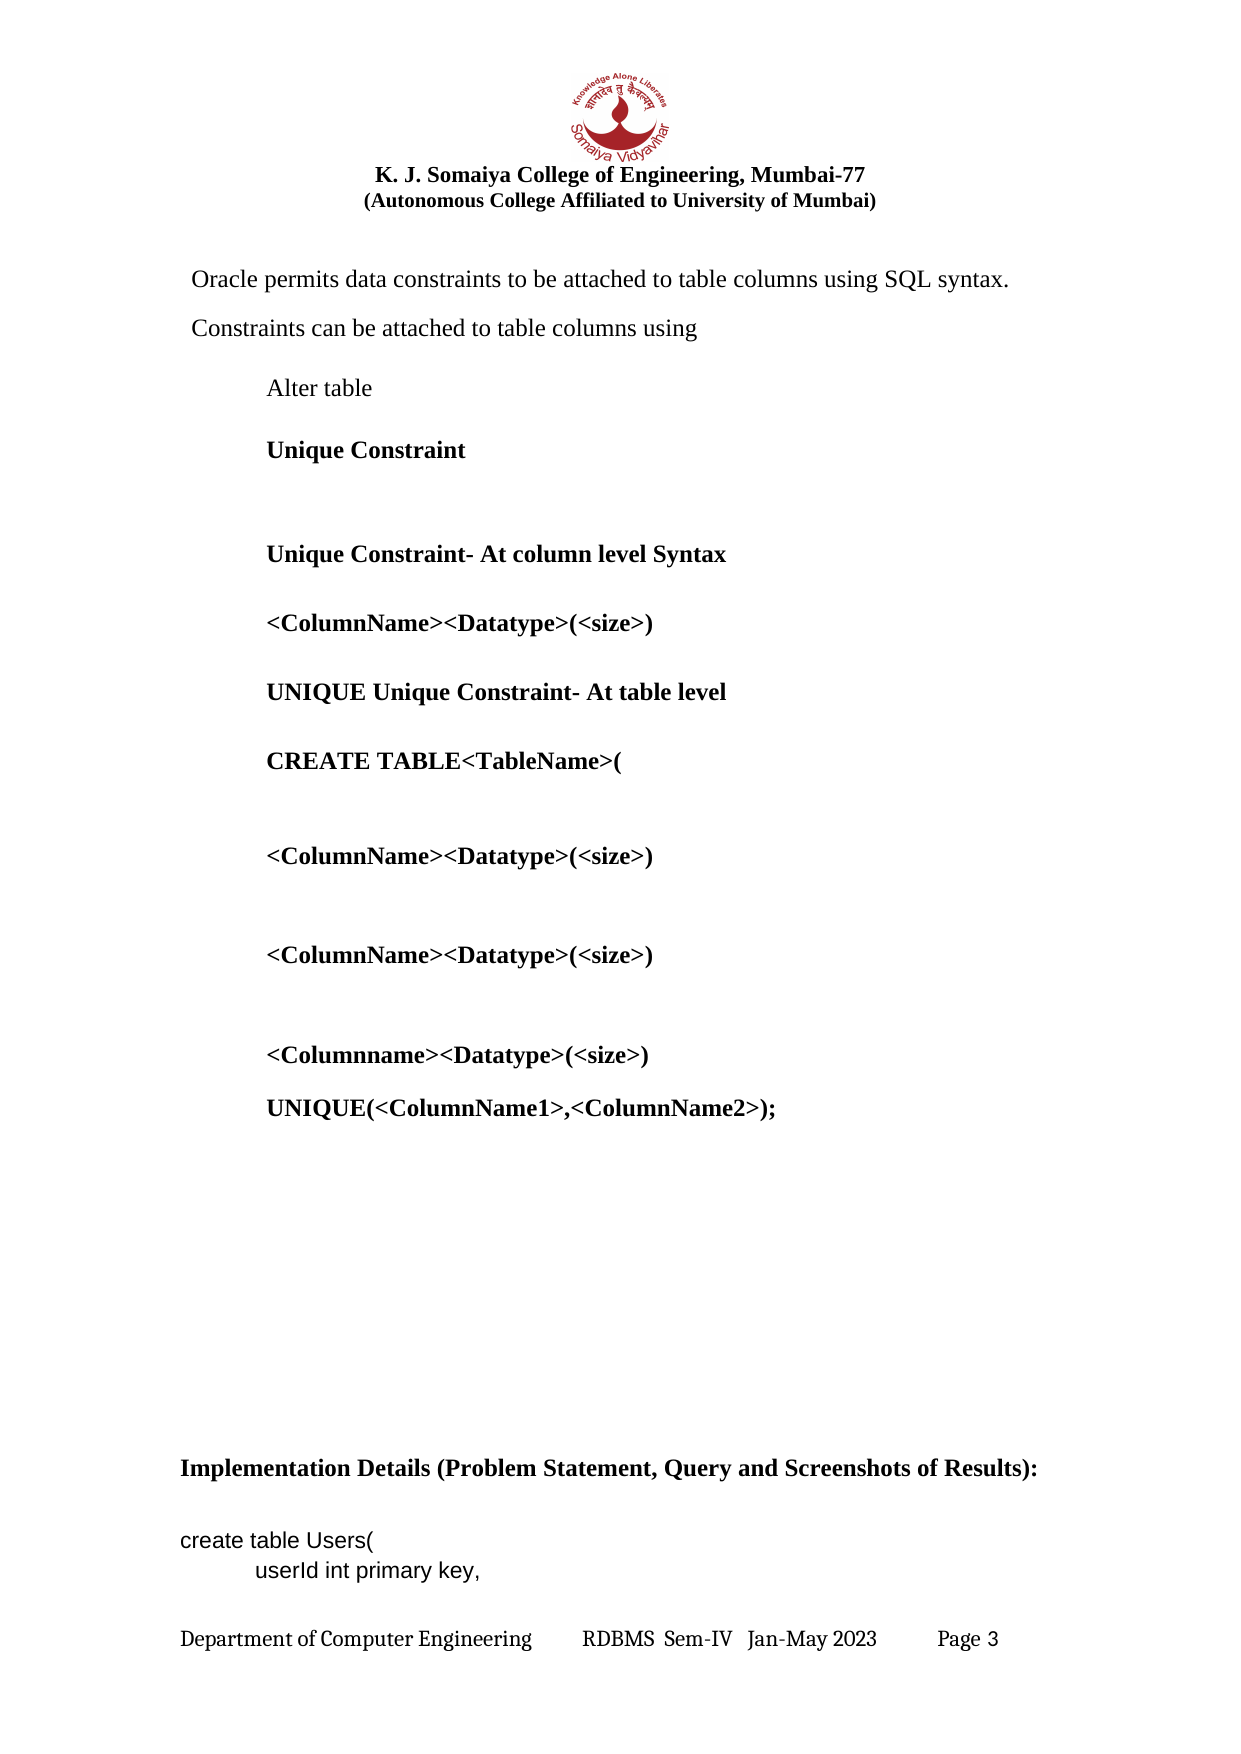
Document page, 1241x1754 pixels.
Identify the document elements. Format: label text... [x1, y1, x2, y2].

text create table Users( [180, 1527, 1060, 1553]
subtitle Unique Constraint [266, 436, 1068, 464]
text UNIQUE Unique Constraint- At table level [266, 677, 1068, 706]
text userId int primary key, [180, 1557, 1060, 1584]
text <ColumnName><Datatype>(<size>) [266, 841, 1068, 870]
picture [571, 73, 669, 162]
text <Columnname><Datatype>(<size>) UNIQUE(<ColumnName1>,<ColumnName2>); [266, 1040, 1068, 1122]
text Oracle permits data constraints to be attached to table columns using SQL syntax. Constraints can be attached to table columns using [191, 264, 1068, 341]
text Alter table [266, 373, 1068, 402]
text Implementation Details (Problem Statement, Query and Screenshots of Results): [180, 1453, 1060, 1482]
text <ColumnName><Datatype>(<size>) [266, 608, 1068, 637]
text <ColumnName><Datatype>(<size>) [266, 941, 1068, 969]
text CREATE TABLE<TableName>( [266, 746, 1068, 775]
text Unique Constraint- At column level Syntax [266, 539, 1068, 568]
